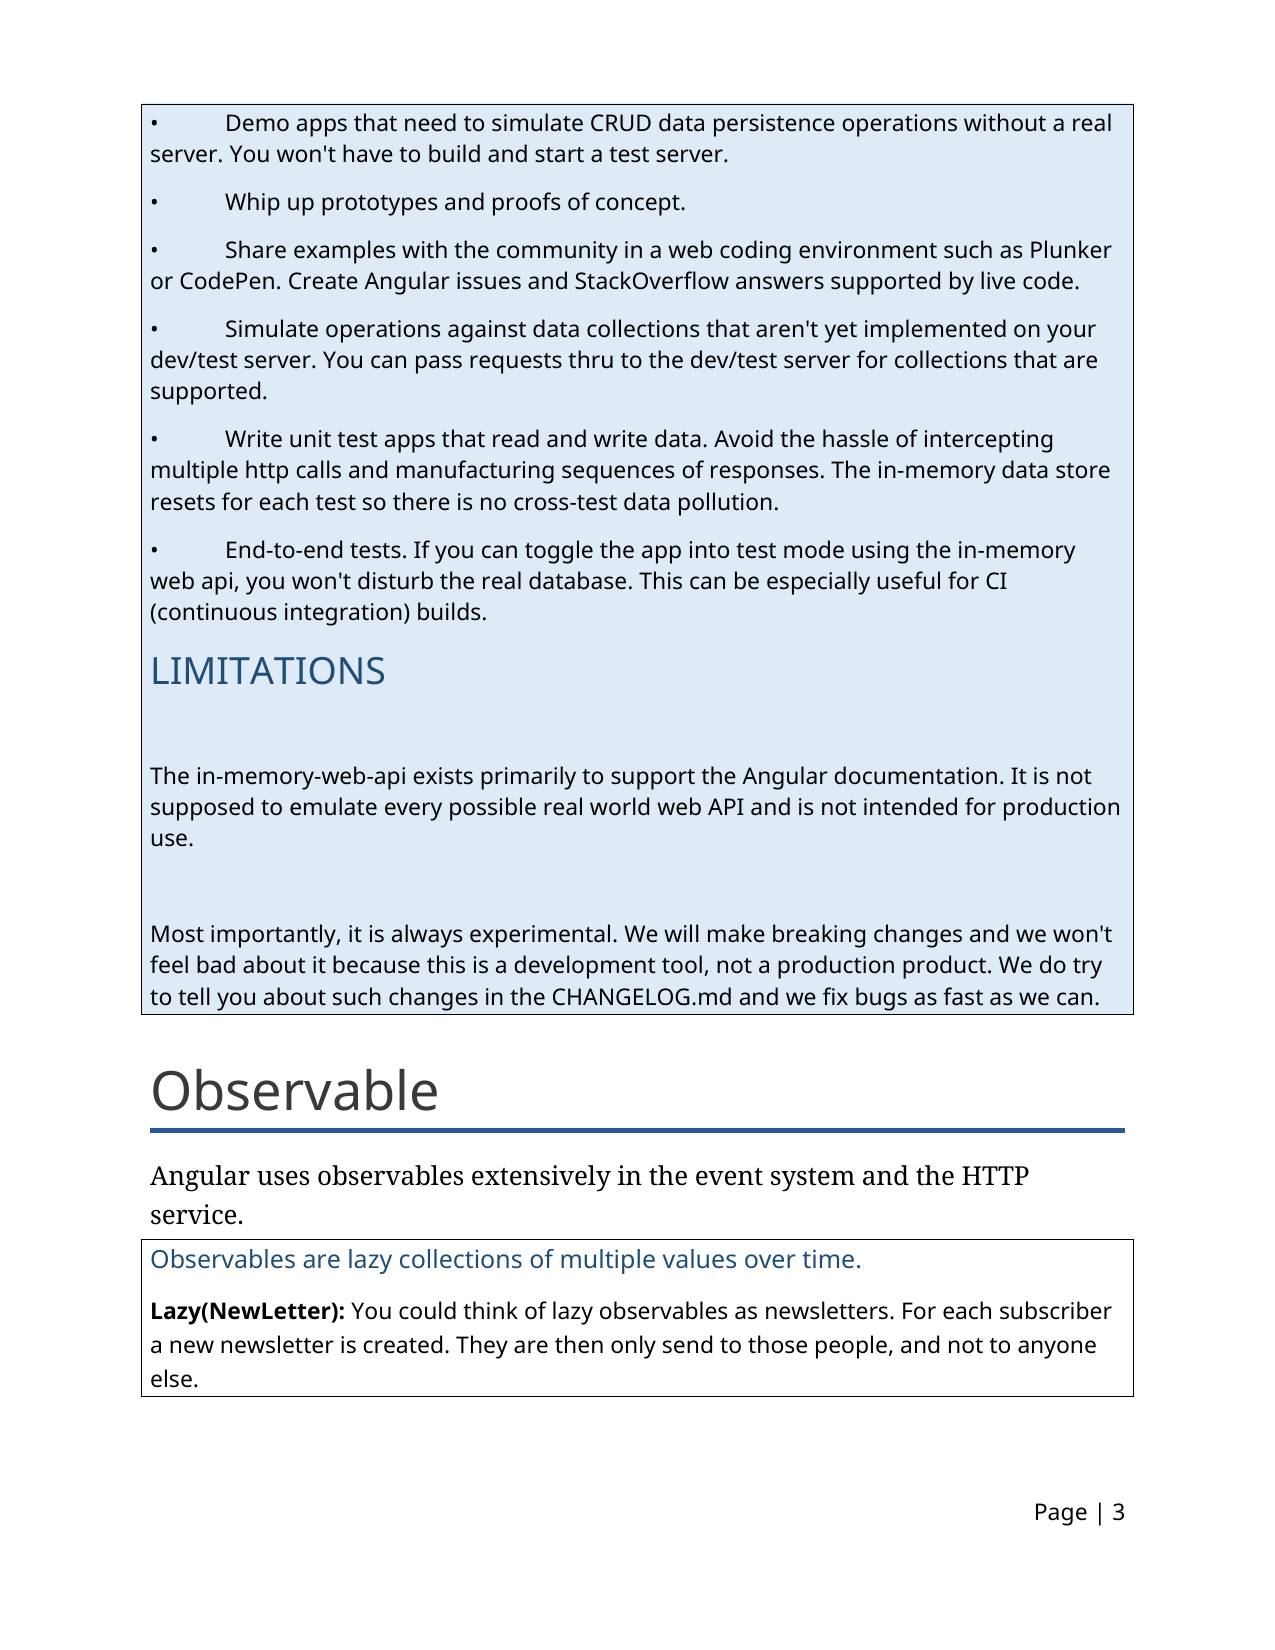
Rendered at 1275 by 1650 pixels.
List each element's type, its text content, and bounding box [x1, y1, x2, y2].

text • End-to-end tests. If you can toggle the app into test mode using the in-memory web api, you won't disturb the real database. This can be especially useful for CI (continuous integration) builds. [142, 531, 1133, 627]
text • Share examples with the community in a web coding environment such as Plunker or CodePen. Create Angular issues and StackOverflow answers supported by live code. [142, 231, 1133, 296]
text • Simulate operations against data collections that aren't yet implemented on your dev/test server. You can pass requests thru to the dev/test server for collections that are supported. [142, 310, 1133, 407]
text Lazy(NewLetter): You could think of lazy observables as newsletters. For each subscriber a new newsletter is created. They are then only send to those people, and not to anyone else. [142, 1292, 1133, 1396]
subtitle Observable [150, 1052, 1125, 1128]
text Most importantly, it is always experimental. We will make breaking changes and we won't feel bad about it because this is a development tool, not a production product. We do try to tell you about such changes in the CHANGELOG.md and we fix bugs as fast as we can. [142, 915, 1133, 1014]
text Angular uses observables extensively in the event system and the HTTP service. [150, 1158, 1125, 1232]
text The in-memory-web-api exists primarily to support the Angular documentation. It is not supposed to emulate every possible real world web API and is not intended for production use. [142, 757, 1133, 853]
text • Whip up prototypes and proofs of concept. [142, 183, 1133, 217]
subtitle Observables are lazy collections of multiple values over time. [142, 1240, 1133, 1276]
text LIMITATIONS [142, 641, 1133, 695]
text • Write unit test apps that read and write data. Avoid the hassle of intercepting multiple http calls and manufacturing sequences of responses. The in-memory data store resets for each test so there is no cross-test data pollution. [142, 420, 1133, 517]
text • Demo apps that need to simulate CRUD data persistence operations without a real server. You won't have to build and start a test server. [142, 105, 1133, 169]
